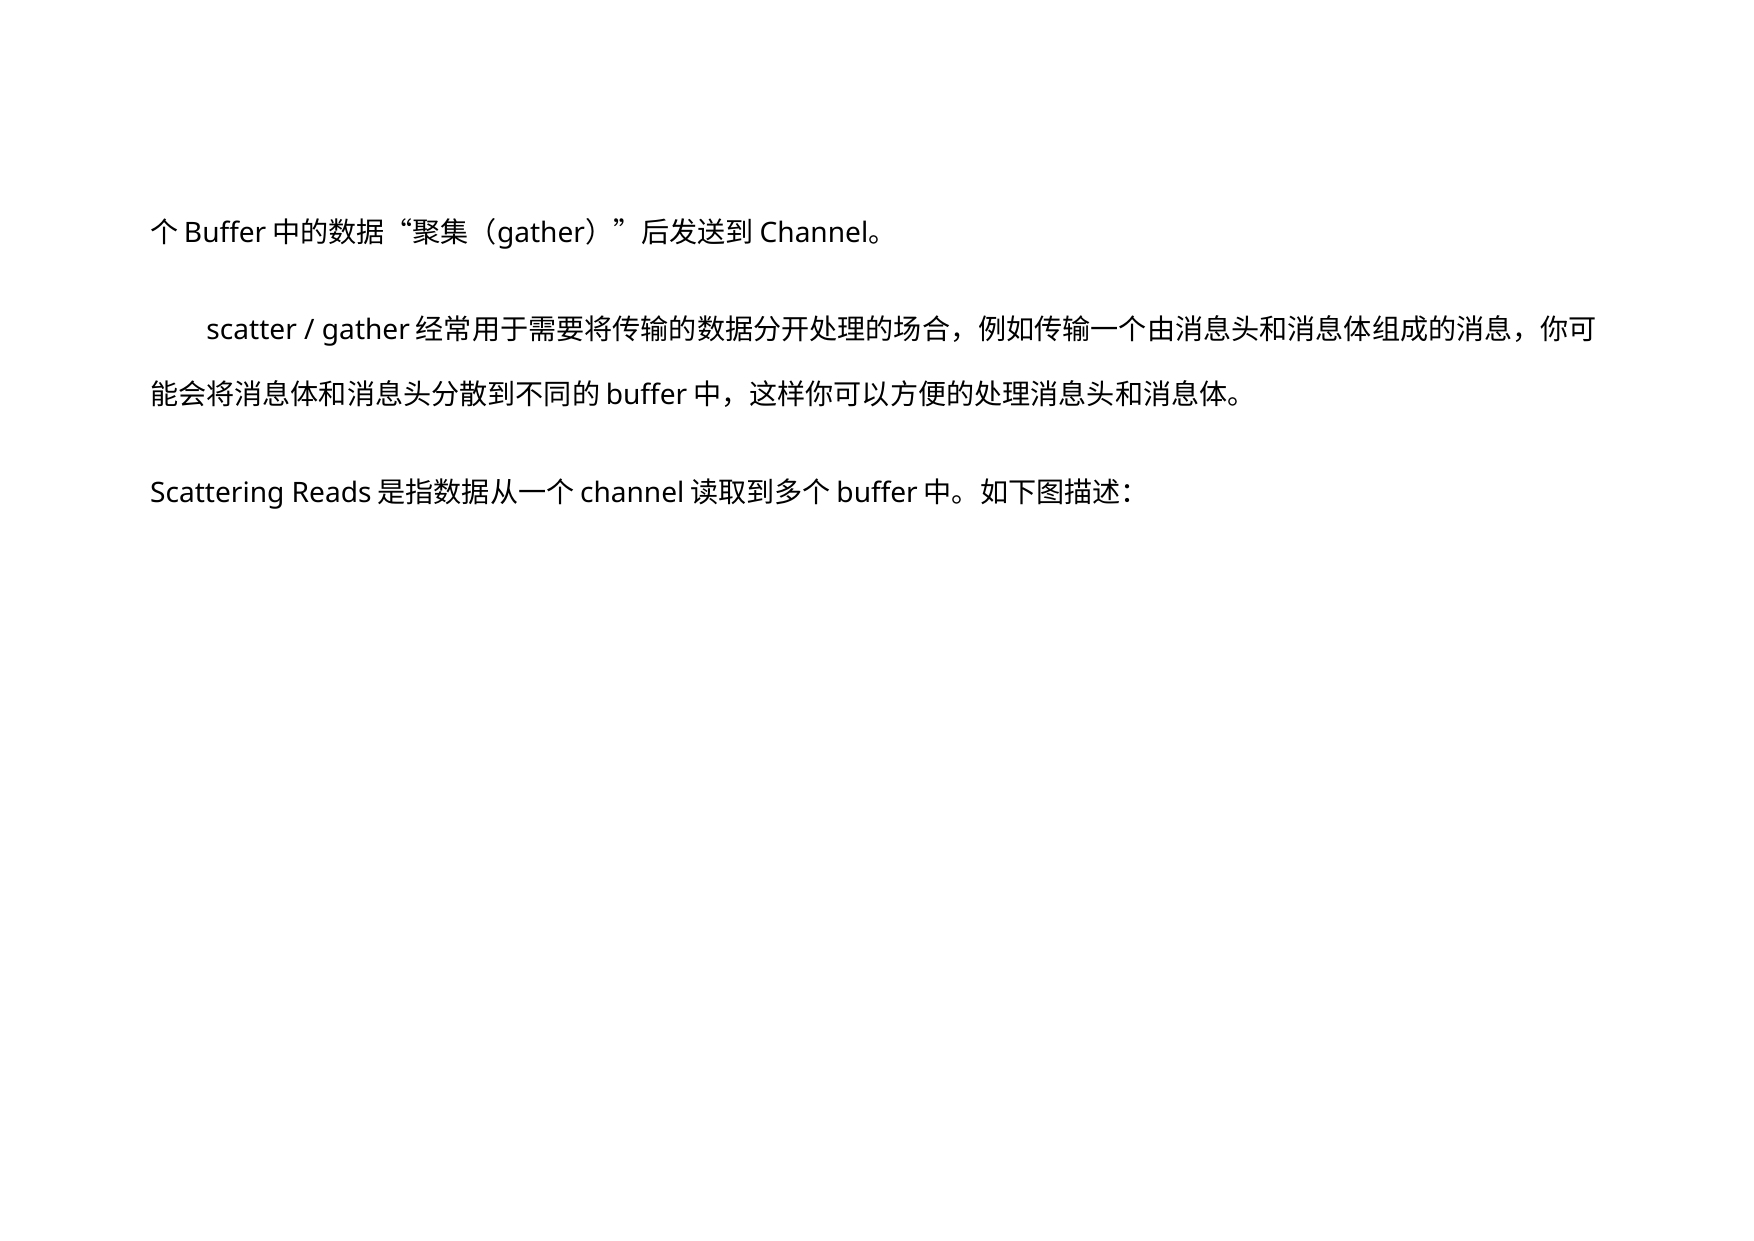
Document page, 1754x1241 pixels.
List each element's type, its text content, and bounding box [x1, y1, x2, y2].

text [150, 198, 1604, 263]
text Scattering Reads是指数据从一个channel读取到多个buffer中。如下图描述： [150, 458, 1604, 523]
text scatter / gather经常用于需要将传输的数据分开处理的场合，例如传输一个由消息头和消息体组成的消息，你可能会将消息体和消息头分散到不同的buffer中，这样你可以方便的处理消息头和消息体。 [150, 295, 1604, 425]
